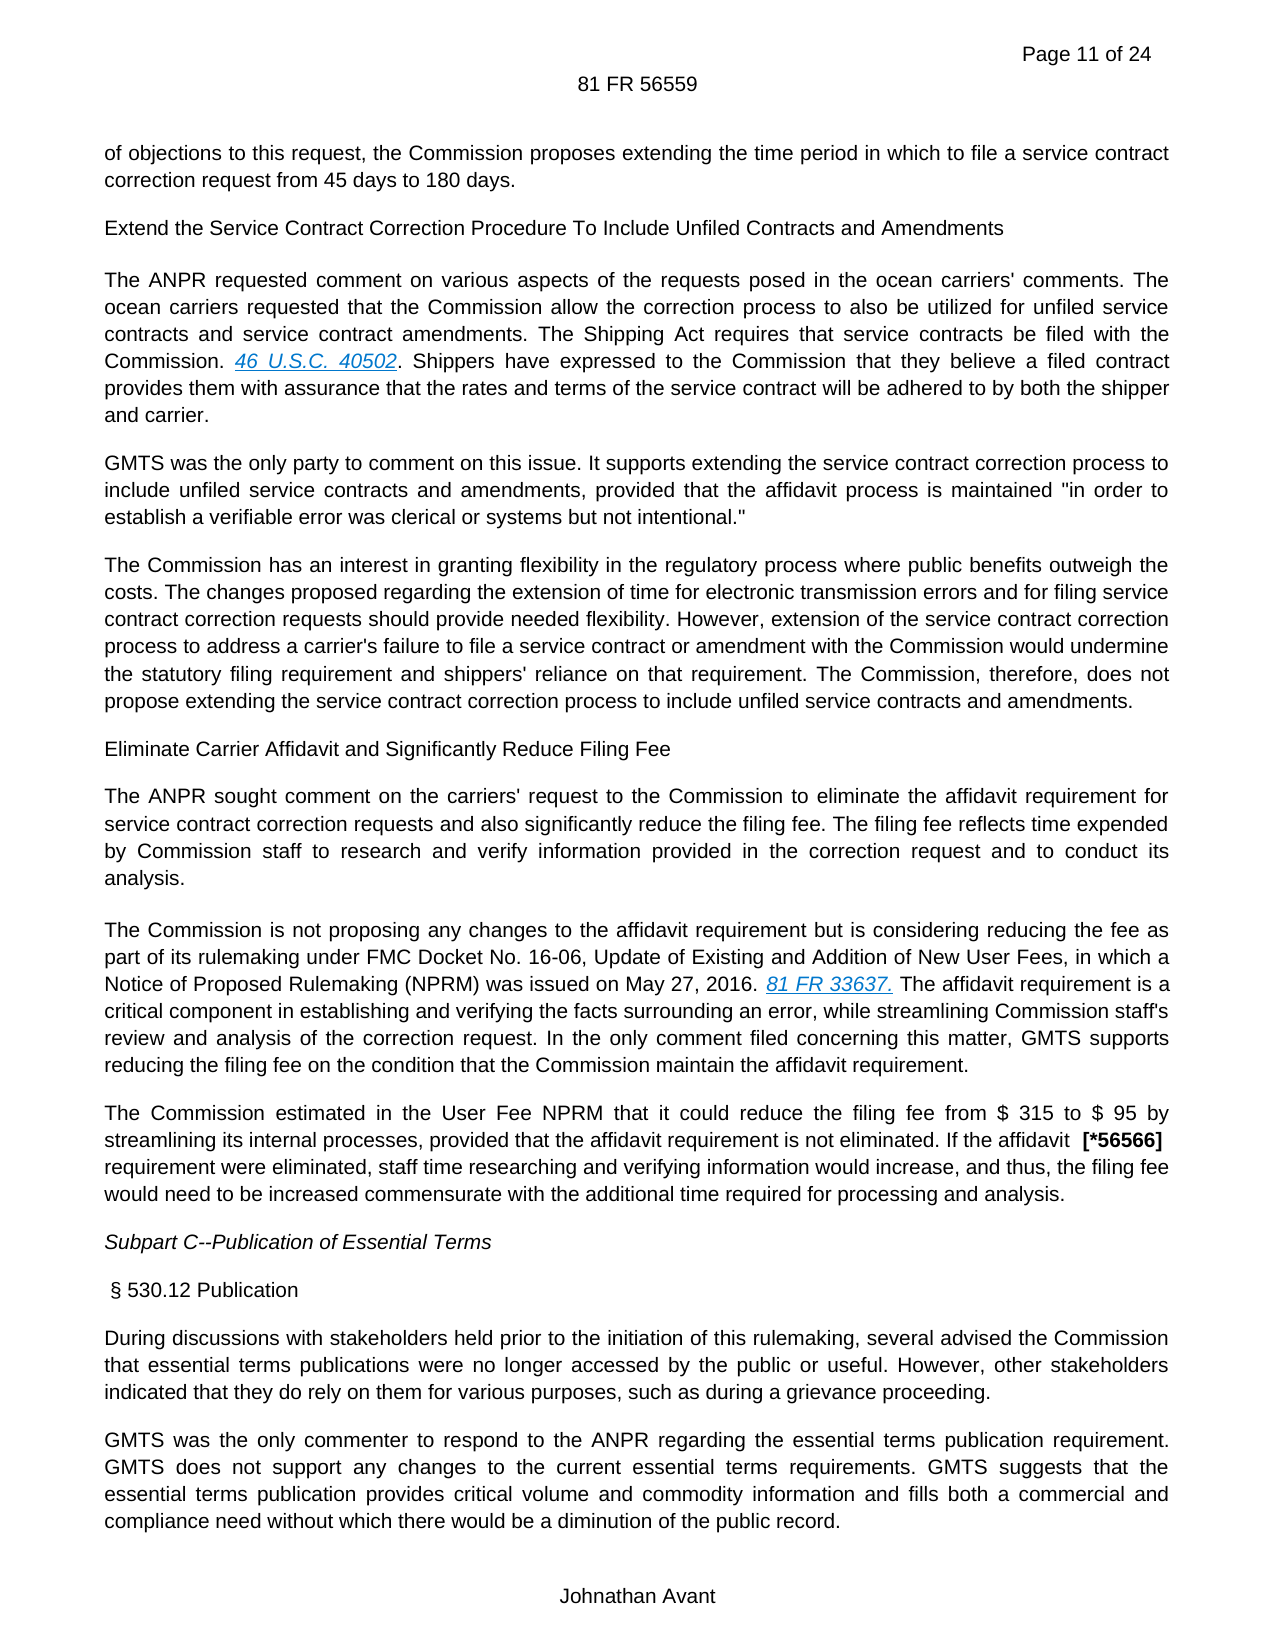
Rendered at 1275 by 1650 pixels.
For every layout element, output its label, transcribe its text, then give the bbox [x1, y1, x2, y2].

text The Commission estimated in the User Fee NPRM that it could reduce the filing fee from $ 315 to $ 95 by streamlining its internal processes, provided that the affidavit requirement is not eliminated. If the affidavit [*56566] requirement were eliminated, staff time researching and verifying information would increase, and thus, the filing fee would need to be increased commensurate with the additional time required for processing and analysis. [104, 1098, 1171, 1206]
text The ANPR requested comment on various aspects of the requests posed in the ocean carriers' comments. The ocean carriers requested that the Commission allow the correction process to also be utilized for unfiled service contracts and service contract amendments. The Shipping Act requires that service contracts be filed with the Commission. 46 U.S.C. 40502. Shippers have expressed to the Commission that they believe a filed contract provides them with assurance that the rates and terms of the service contract will be adhered to by both the shipper and carrier. [104, 264, 1171, 427]
text GMTS was the only commenter to respond to the ANPR regarding the essential terms publication requirement. GMTS does not support any changes to the current essential terms requirements. GMTS suggests that the essential terms publication provides critical volume and commodity information and fills both a commercial and compliance need without which there would be a diminution of the public record. [104, 1425, 1171, 1533]
text The ANPR sought comment on the carriers' request to the Commission to eliminate the affidavit requirement for service contract correction requests and also significantly reduce the filing fee. The filing fee reflects time expended by Commission staff to research and verify information provided in the correction request and to conduct its analysis. [104, 781, 1171, 889]
text Subpart C--Publication of Essential Terms [104, 1227, 1171, 1254]
text Extend the Service Contract Correction Procedure To Include Unfiled Contracts and Amendments [104, 212, 1171, 239]
text The Commission has an interest in granting flexibility in the regulatory process where public benefits outweigh the costs. The changes proposed regarding the extension of time for electronic transmission errors and for filing service contract correction requests should provide needed flexibility. However, extension of the service contract correction process to address a carrier's failure to file a service contract or amendment with the Commission would undermine the statutory filing requirement and shippers' reliance on that requirement. The Commission, therefore, does not propose extending the service contract correction process to include unfiled service contracts and amendments. [104, 550, 1171, 712]
text Eliminate Carrier Affidavit and Significantly Reduce Filing Fee [104, 733, 1171, 760]
text The Commission is not proposing any changes to the affidavit requirement but is considering reducing the fee as part of its rulemaking under FMC Docket No. 16-06, Update of Existing and Addition of New User Fees, in which a Notice of Proposed Rulemaking (NPRM) was issued on May 27, 2016. 81 FR 33637. The affidavit requirement is a critical component in establishing and verifying the facts surrounding an error, while streamlining Commission staff's review and analysis of the correction request. In the only comment filed concerning this matter, GMTS supports reducing the filing fee on the condition that the Commission maintain the affidavit requirement. [104, 914, 1171, 1077]
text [104, 137, 1171, 192]
text GMTS was the only party to comment on this issue. It supports extending the service contract correction process to include unfiled service contracts and amendments, provided that the affidavit process is maintained "in order to establish a verifiable error was clerical or systems but not intentional." [104, 448, 1171, 529]
text § 530.12 Publication [104, 1275, 1171, 1302]
text During discussions with stakeholders held prior to the initiation of this rulemaking, several advised the Commission that essential terms publications were no longer accessed by the public or useful. However, other stakeholders indicated that they do rely on them for various purposes, such as during a grievance proceeding. [104, 1323, 1171, 1404]
